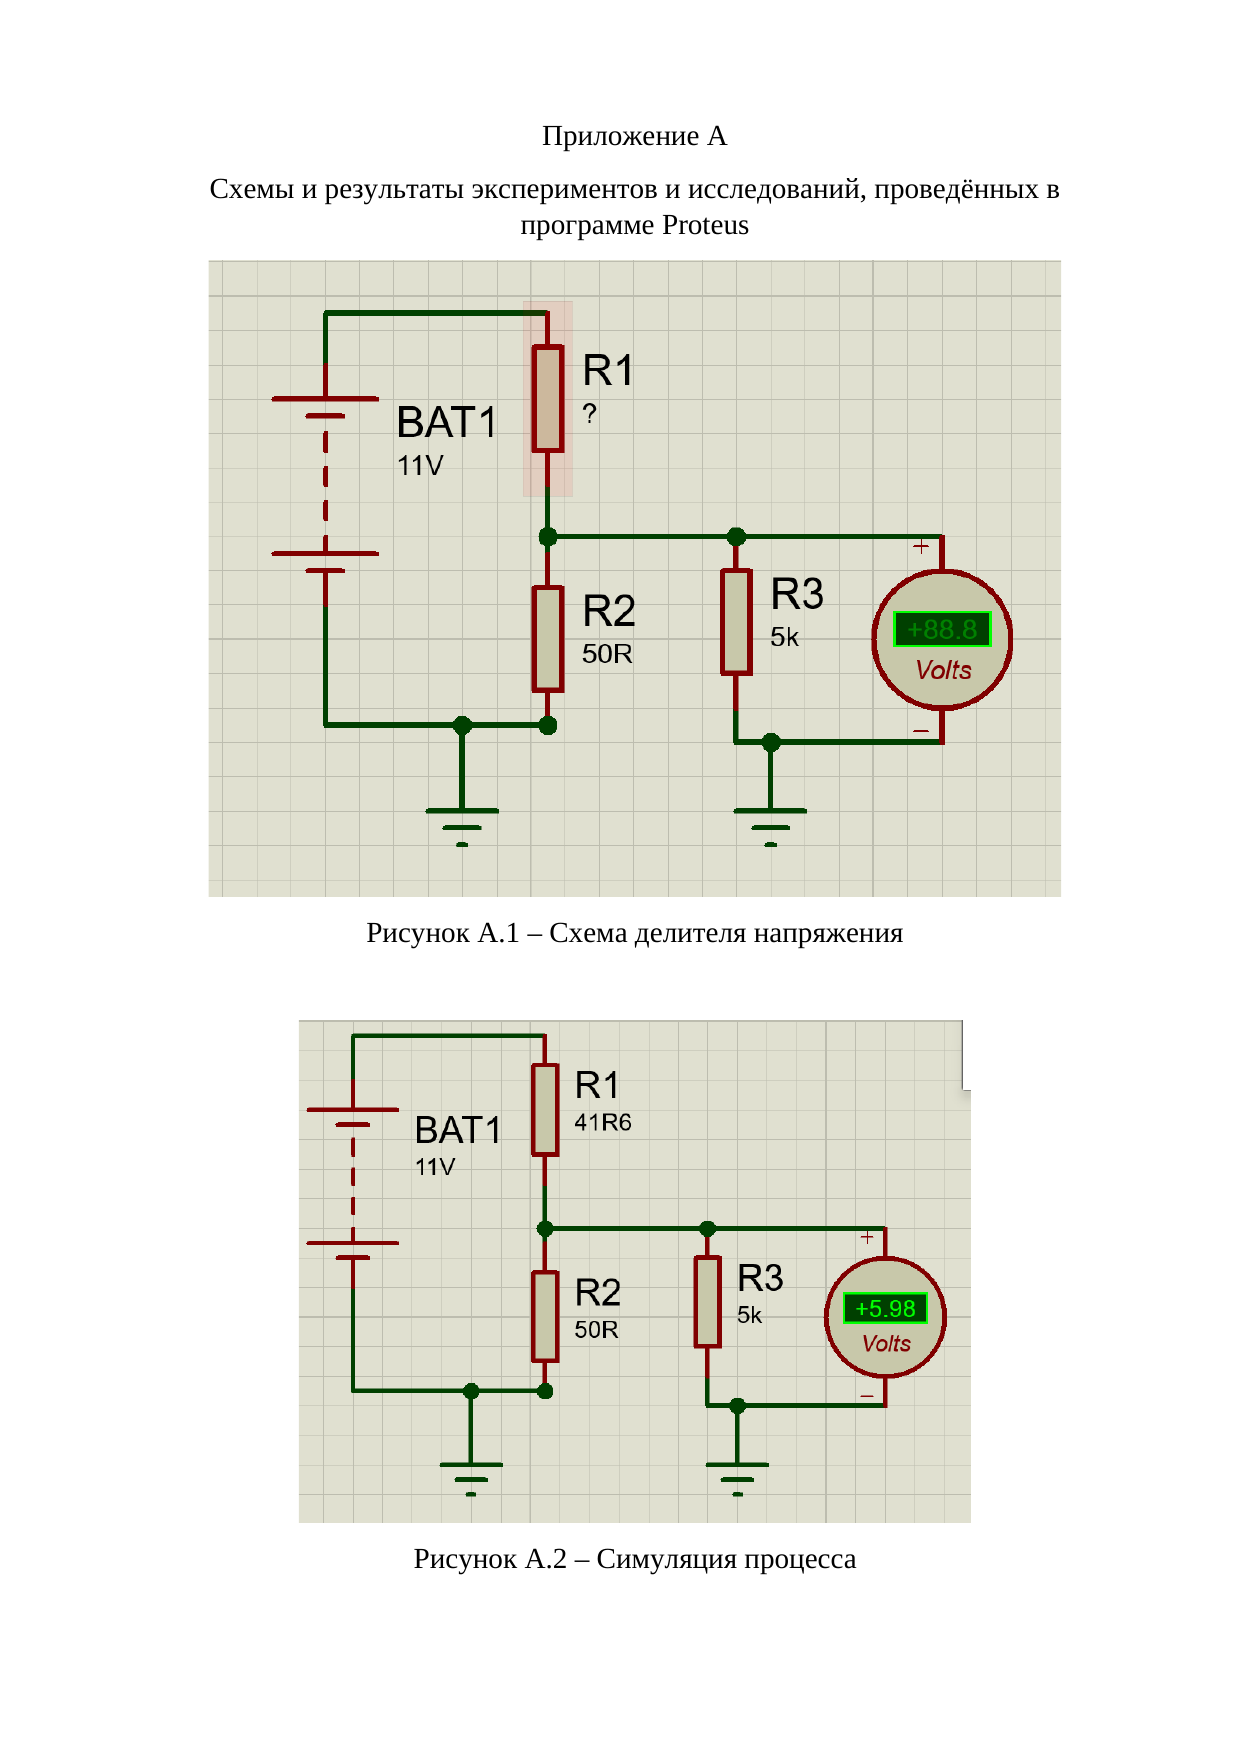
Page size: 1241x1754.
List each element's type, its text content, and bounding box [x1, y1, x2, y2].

text Рисунок A.1 – Схема делителя напряжения [118, 915, 1152, 948]
picture [298, 1020, 971, 1523]
picture [208, 260, 1062, 897]
text Рисунок A.2 – Симуляция процесса [118, 1542, 1152, 1575]
text Схемы и результаты экспериментов и исследований, проведённых в программе Proteus [118, 171, 1152, 241]
text Приложение А [118, 118, 1152, 152]
